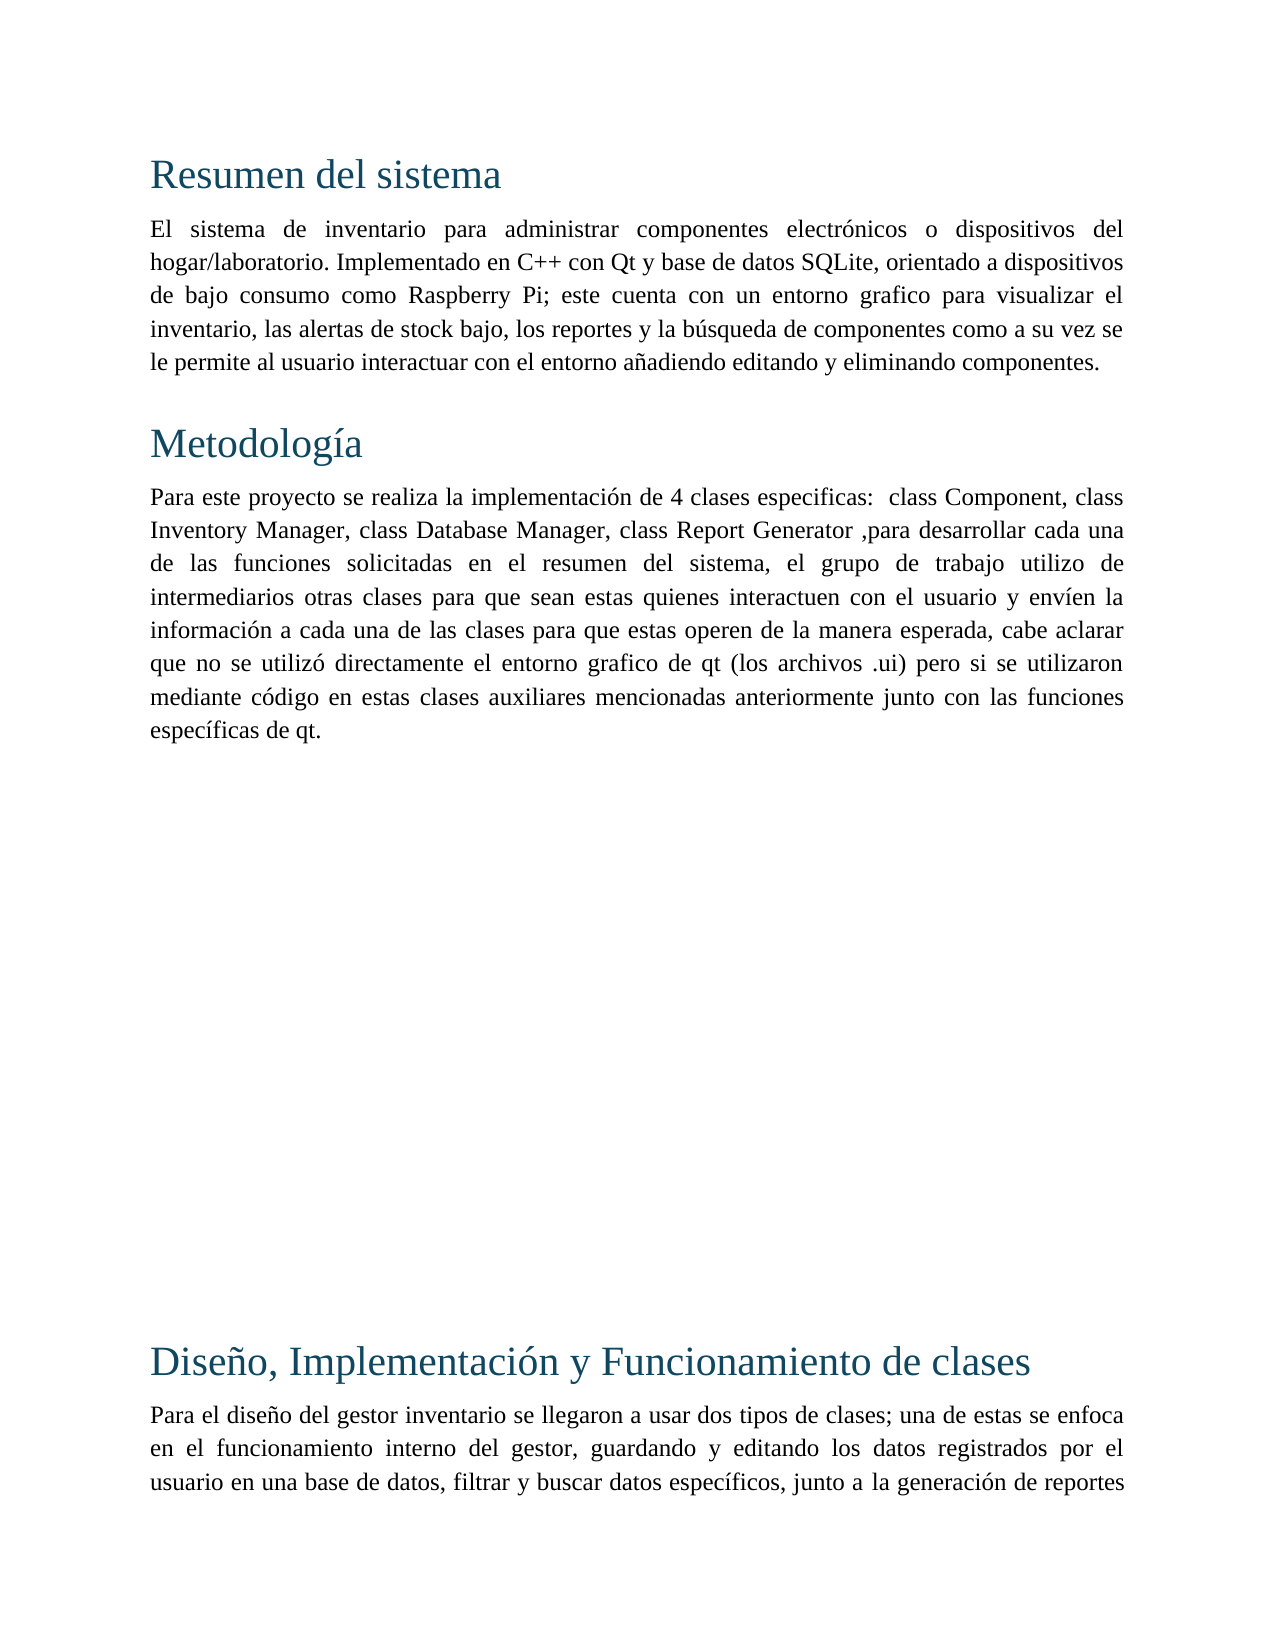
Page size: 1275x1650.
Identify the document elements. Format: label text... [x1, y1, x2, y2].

text El sistema de inventario para administrar componentes electrónicos o dispositivos del hogar/laboratorio. Implementado en C++ con Qt y base de datos SQLite, orientado a dispositivos de bajo consumo como Raspberry Pi; este cuenta con un entorno grafico para visualizar el inventario, las alertas de stock bajo, los reportes y la búsqueda de componentes como a su vez se le permite al usuario interactuar con el entorno añadiendo editando y eliminando componentes. [150, 214, 1125, 376]
subtitle Resumen del sistema [150, 150, 1125, 198]
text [150, 1400, 1125, 1495]
text Para este proyecto se realiza la implementación de 4 clases especificas: class Component, class Inventory Manager, class Database Manager, class Report Generator ,para desarrollar cada una de las funciones solicitadas en el resumen del sistema, el grupo de trabajo utilizo de intermediarios otras clases para que sean estas quienes interactuen con el usuario y envíen la información a cada una de las clases para que estas operen de la manera esperada, cabe aclarar que no se utilizó directamente el entorno grafico de qt (los archivos .ui) pero si se utilizaron mediante código en estas clases auxiliares mencionadas anteriormente junto con las funciones específicas de qt. [150, 482, 1125, 744]
subtitle Diseño, Implementación y Funcionamiento de clases [150, 1336, 1125, 1384]
subtitle Metodología [150, 418, 1125, 466]
